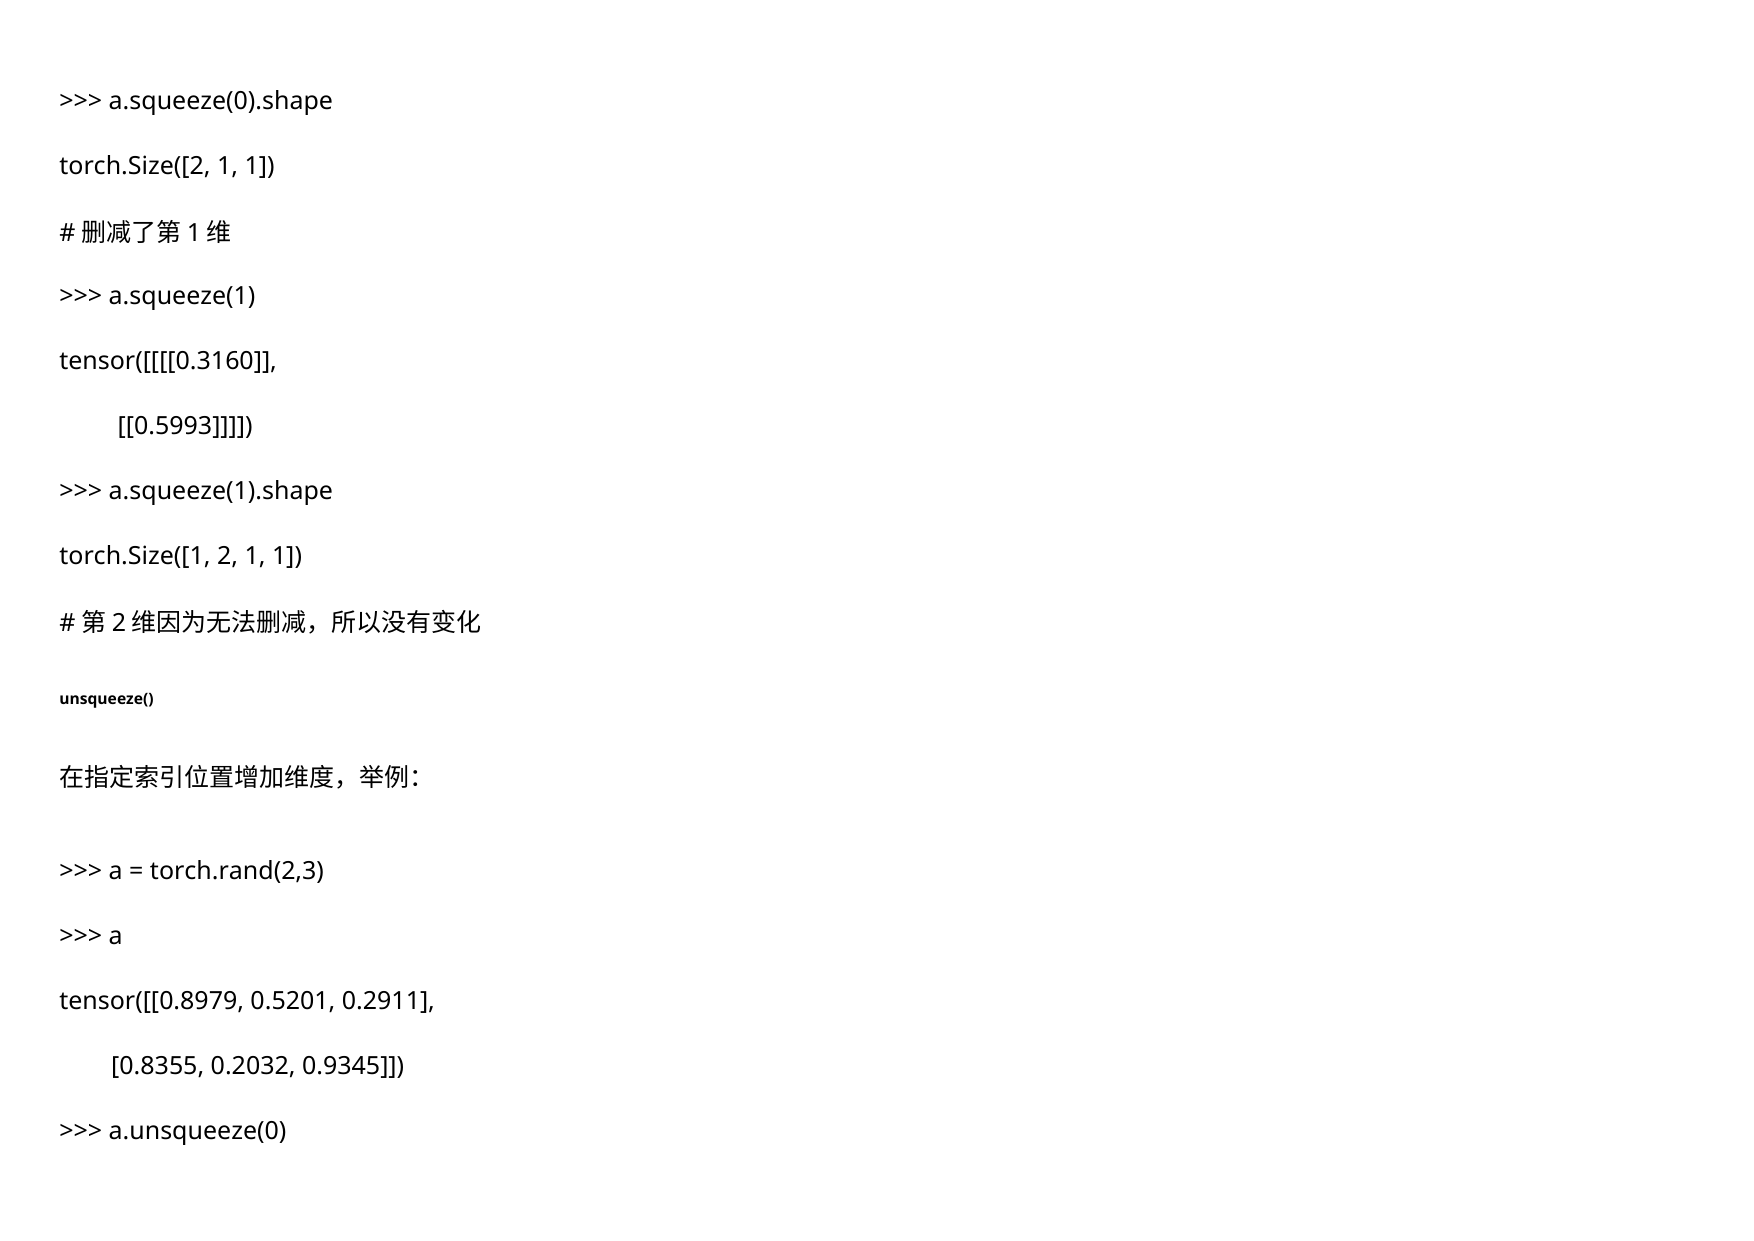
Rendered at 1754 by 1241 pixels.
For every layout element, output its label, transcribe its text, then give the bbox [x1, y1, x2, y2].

text [0.8355, 0.2032, 0.9345]]) [59, 1033, 1695, 1098]
text 在指定索引位置增加维度，举例： [59, 743, 1695, 808]
text tensor([[0.8979, 0.5201, 0.2911], [59, 968, 1695, 1033]
text # 删减了第1维 [59, 198, 1695, 263]
text >>> a.unsqueeze(0) [59, 1098, 1695, 1163]
text # 第2维因为无法删减，所以没有变化 [59, 588, 1695, 653]
text >>> a.squeeze(1).shape [59, 458, 1695, 523]
text >>> a.squeeze(0).shape [59, 68, 1695, 133]
text [[0.5993]]]]) [59, 393, 1695, 458]
text >>> a.squeeze(1) [59, 263, 1695, 328]
text torch.Size([1, 2, 1, 1]) [59, 523, 1695, 588]
text unsqueeze() [59, 682, 1695, 714]
text >>> a = torch.rand(2,3) [59, 838, 1695, 903]
text tensor([[[[0.3160]], [59, 328, 1695, 393]
text torch.Size([2, 1, 1]) [59, 133, 1695, 198]
text >>> a [59, 903, 1695, 968]
